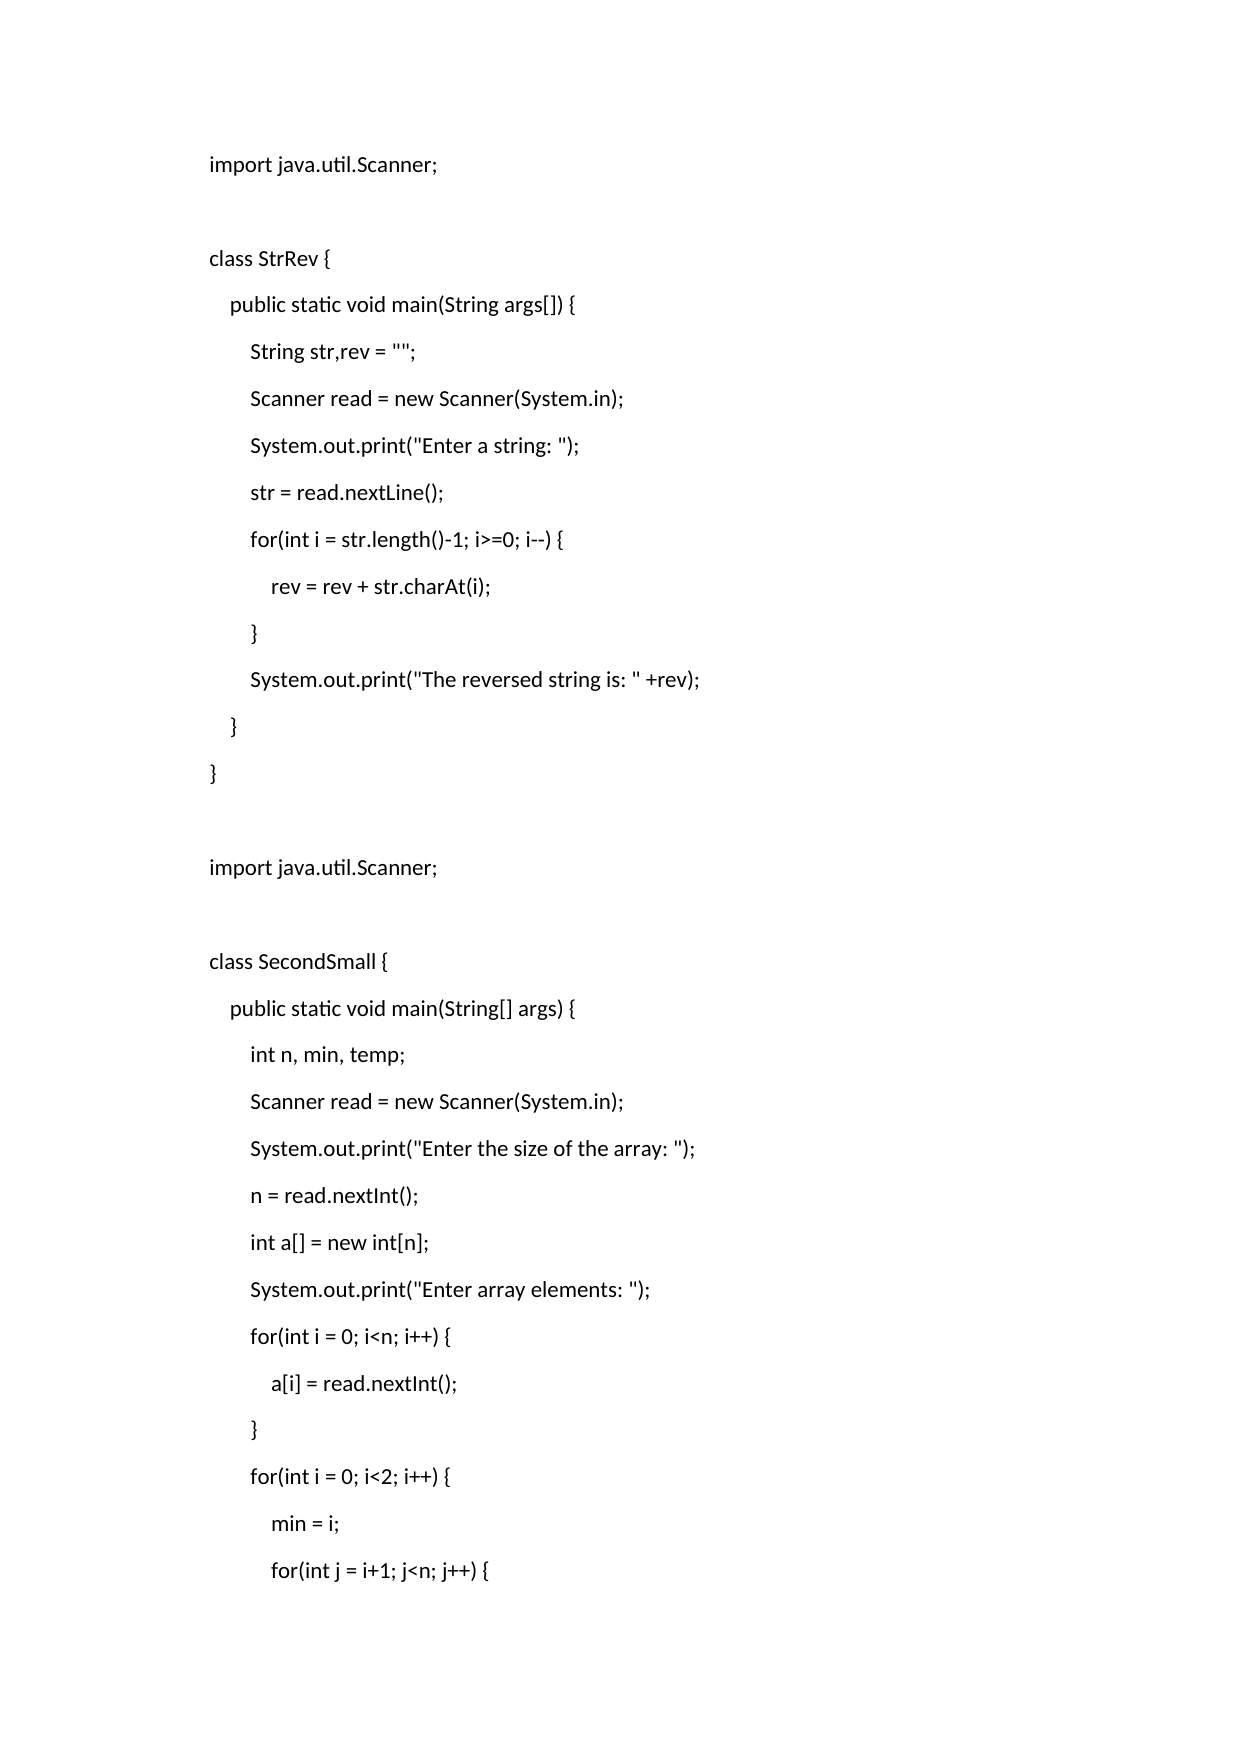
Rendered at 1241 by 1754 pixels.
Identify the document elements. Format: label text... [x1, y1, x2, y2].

text Scanner read = new Scanner(System.in); [209, 1087, 1090, 1116]
text for(int i = 0; i<2; i++) { [209, 1462, 1090, 1491]
text for(int j = i+1; j<n; j++) { [209, 1556, 1090, 1584]
text for(int i = 0; i<n; i++) { [209, 1322, 1090, 1350]
text n = read.nextInt(); [209, 1181, 1090, 1209]
text System.out.print("The reversed string is: " +rev); [209, 666, 1090, 694]
text public static void main(String[] args) { [209, 994, 1090, 1022]
text for(int i = str.length()-1; i>=0; i--) { [209, 525, 1090, 553]
text import java.util.Scanner; [209, 853, 1090, 881]
text Scanner read = new Scanner(System.in); [209, 384, 1090, 412]
text rev = rev + str.charAt(i); [209, 572, 1090, 600]
text } [209, 1416, 1090, 1444]
text String str,rev = ""; [209, 337, 1090, 366]
text str = read.nextLine(); [209, 478, 1090, 506]
text } [209, 759, 1090, 787]
text } [209, 712, 1090, 741]
text min = i; [209, 1509, 1090, 1537]
text int n, min, temp; [209, 1041, 1090, 1069]
text import java.util.Scanner; [209, 150, 1090, 178]
text class SecondSmall { [209, 947, 1090, 975]
text } [209, 619, 1090, 647]
text int a[] = new int[n]; [209, 1228, 1090, 1256]
text class StrRev { [209, 244, 1090, 272]
text public static void main(String args[]) { [209, 291, 1090, 319]
text a[i] = read.nextInt(); [209, 1369, 1090, 1397]
text System.out.print("Enter array elements: "); [209, 1275, 1090, 1303]
text System.out.print("Enter the size of the array: "); [209, 1134, 1090, 1162]
text System.out.print("Enter a string: "); [209, 431, 1090, 459]
